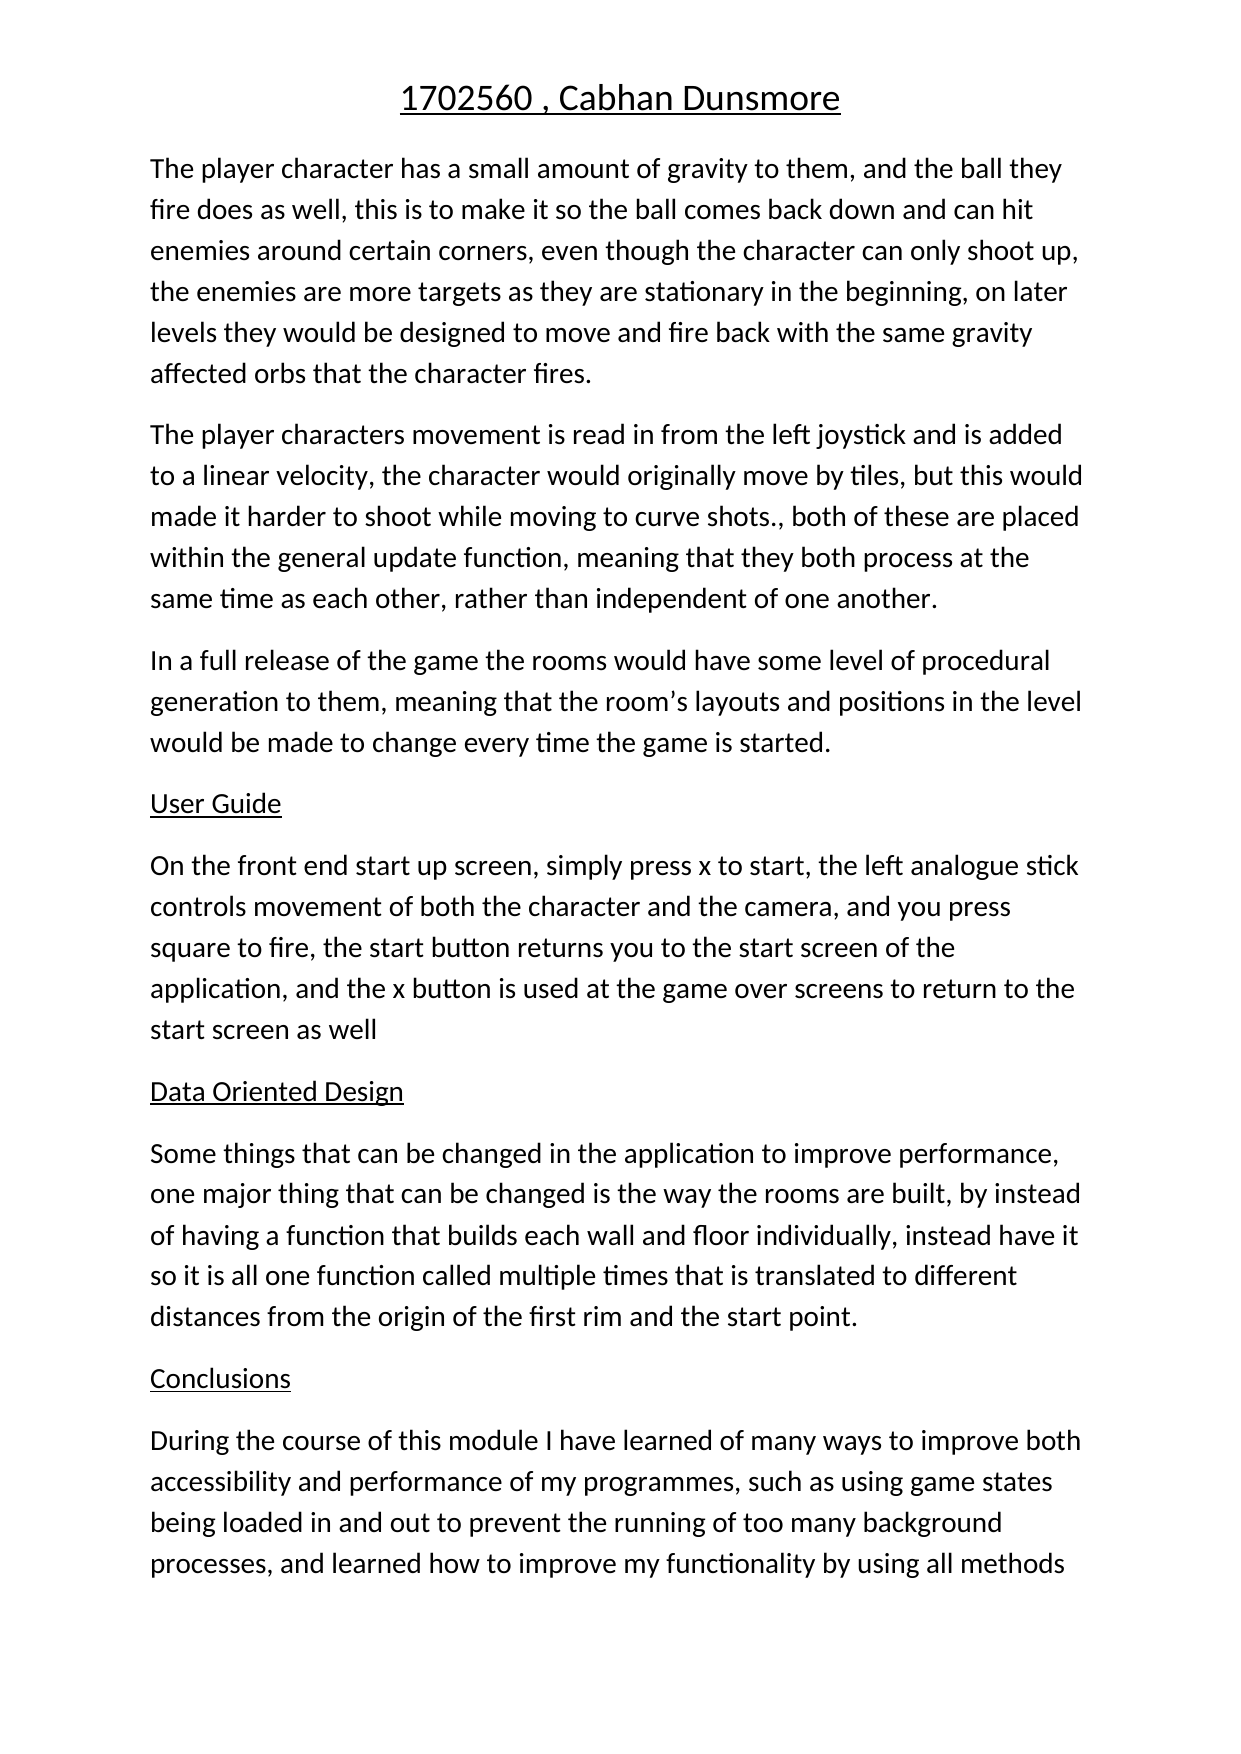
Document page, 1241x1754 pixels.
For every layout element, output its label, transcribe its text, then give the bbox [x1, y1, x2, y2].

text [150, 1422, 1090, 1580]
text Some things that can be changed in the application to improve performance, one major thing that can be changed is the way the rooms are built, by instead of having a function that builds each wall and floor individually, instead have it so it is all one function called multiple times that is translated to different distances from the origin of the first rim and the start point. [150, 1135, 1090, 1334]
text User Guide [150, 786, 1090, 821]
text In a full release of the game the rooms would have some level of procedural generation to them, meaning that the room’s layouts and positions in the level would be made to change every time the game is started. [150, 642, 1090, 759]
text The player characters movement is read in from the left joystick and is added to a linear velocity, the character would originally move by tiles, but this would made it harder to shoot while moving to curve shots., both of these are placed within the general update function, meaning that they both process at the same time as each other, rather than independent of one another. [150, 416, 1090, 616]
text On the front end start up screen, simply press x to start, the left analogue stick controls movement of both the character and the camera, and you press square to fire, the start button returns you to the start screen of the application, and the x button is used at the game over screens to return to the start screen as well [150, 847, 1090, 1047]
text Conclusions [150, 1360, 1090, 1396]
text The player character has a small amount of gravity to them, and the ball they fire does as well, this is to make it so the ball comes back down and can hit enemies around certain corners, even though the character can only shoot up, the enemies are more targets as they are stationary in the beginning, on later levels they would be designed to move and fire back with the same gravity affected orbs that the character fires. [150, 150, 1090, 390]
text Data Oriented Design [150, 1073, 1090, 1108]
